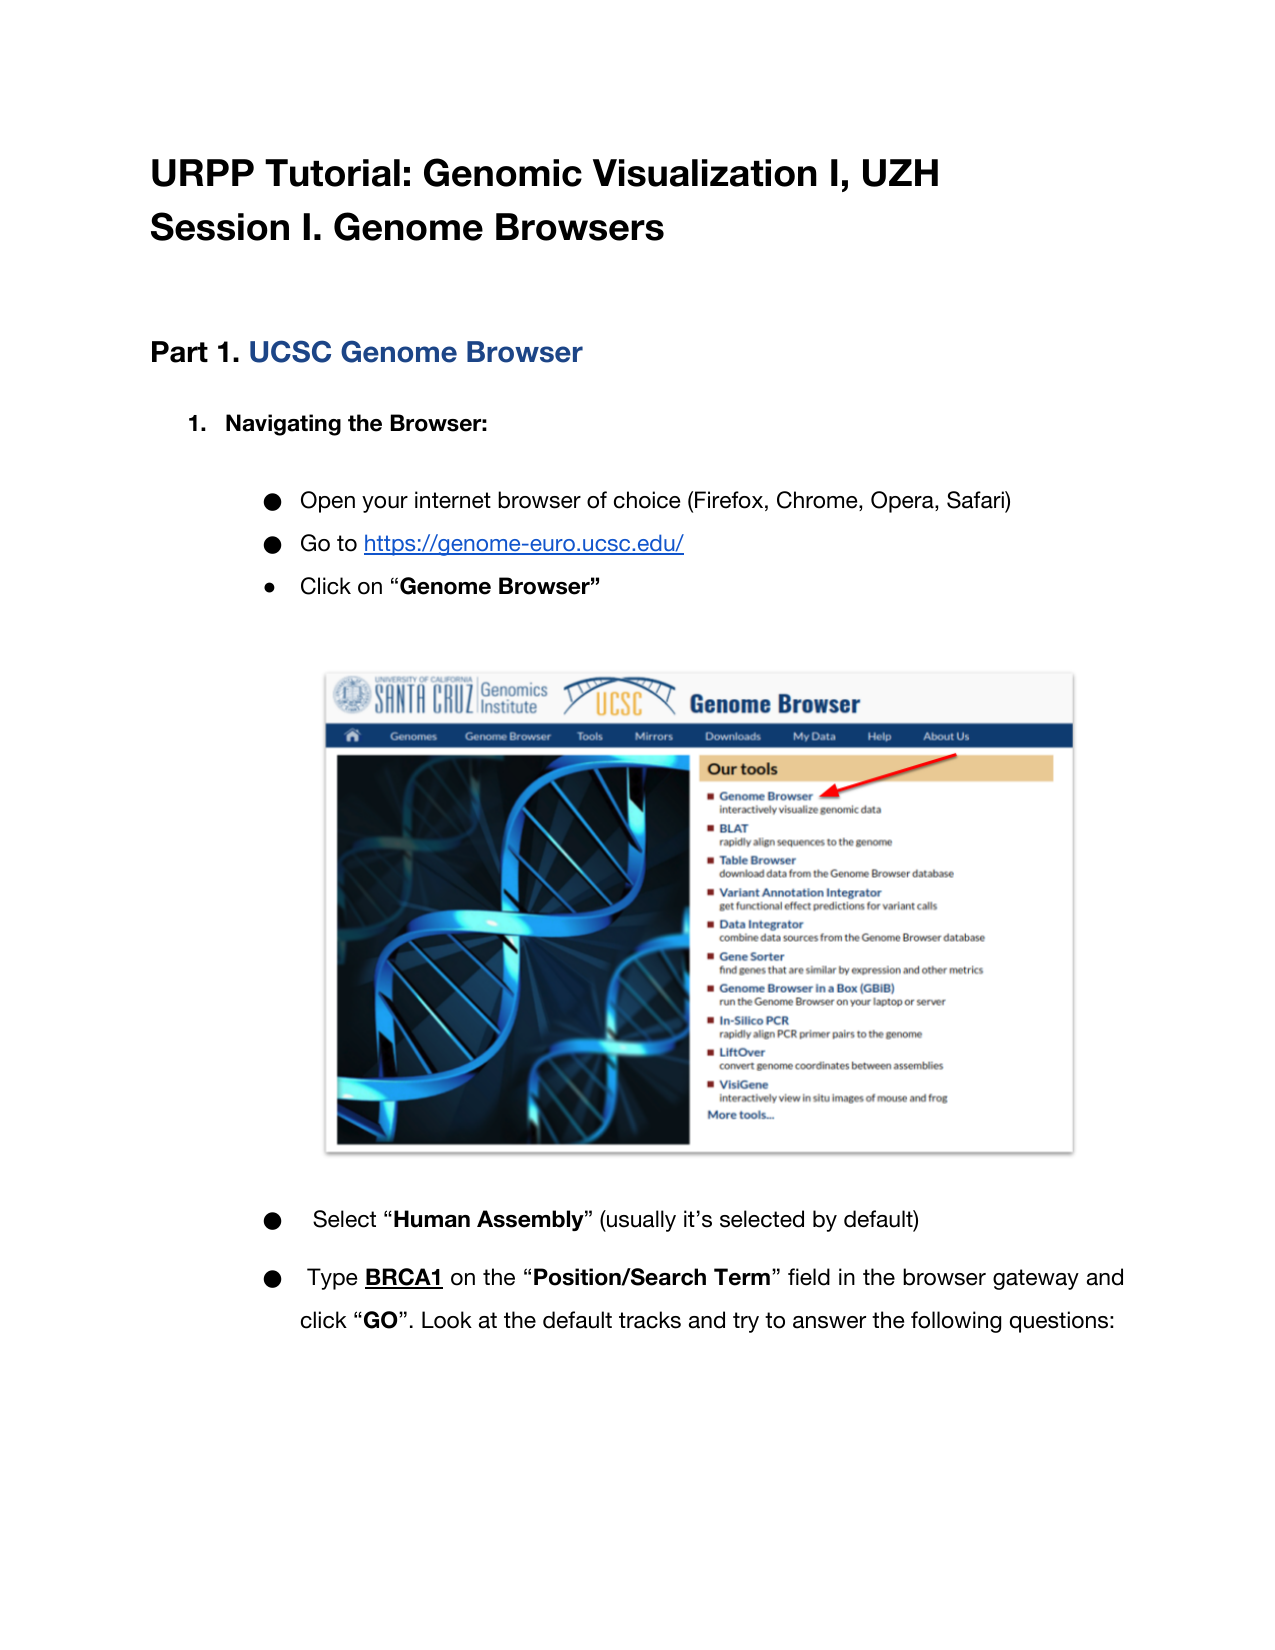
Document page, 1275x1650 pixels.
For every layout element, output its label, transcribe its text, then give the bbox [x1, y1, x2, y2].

list Click on “Genome Browser” [262, 572, 1125, 601]
list Select “Human Assembly” (usually it’s selected by default) [262, 1205, 1125, 1234]
text URPP Tutorial: Genomic Visualization I, UZH [150, 150, 1125, 197]
list Navigating the Browser: [187, 409, 1125, 438]
text Session I. Genome Browsers [150, 204, 1125, 252]
list Open your internet browser of choice (Firefox, Chrome, Opera, Safari) [262, 486, 1125, 514]
text Part 1. UCSC Genome Browser [150, 334, 1125, 371]
picture [300, 658, 1102, 1159]
list Type BRCA1 on the “Position/Search Term” field in the browser gateway and click “GO”. Look at the default tracks and try to answer the following questions: [262, 1263, 1125, 1335]
list Go to https://genome-euro.ucsc.edu/ [262, 529, 1125, 558]
